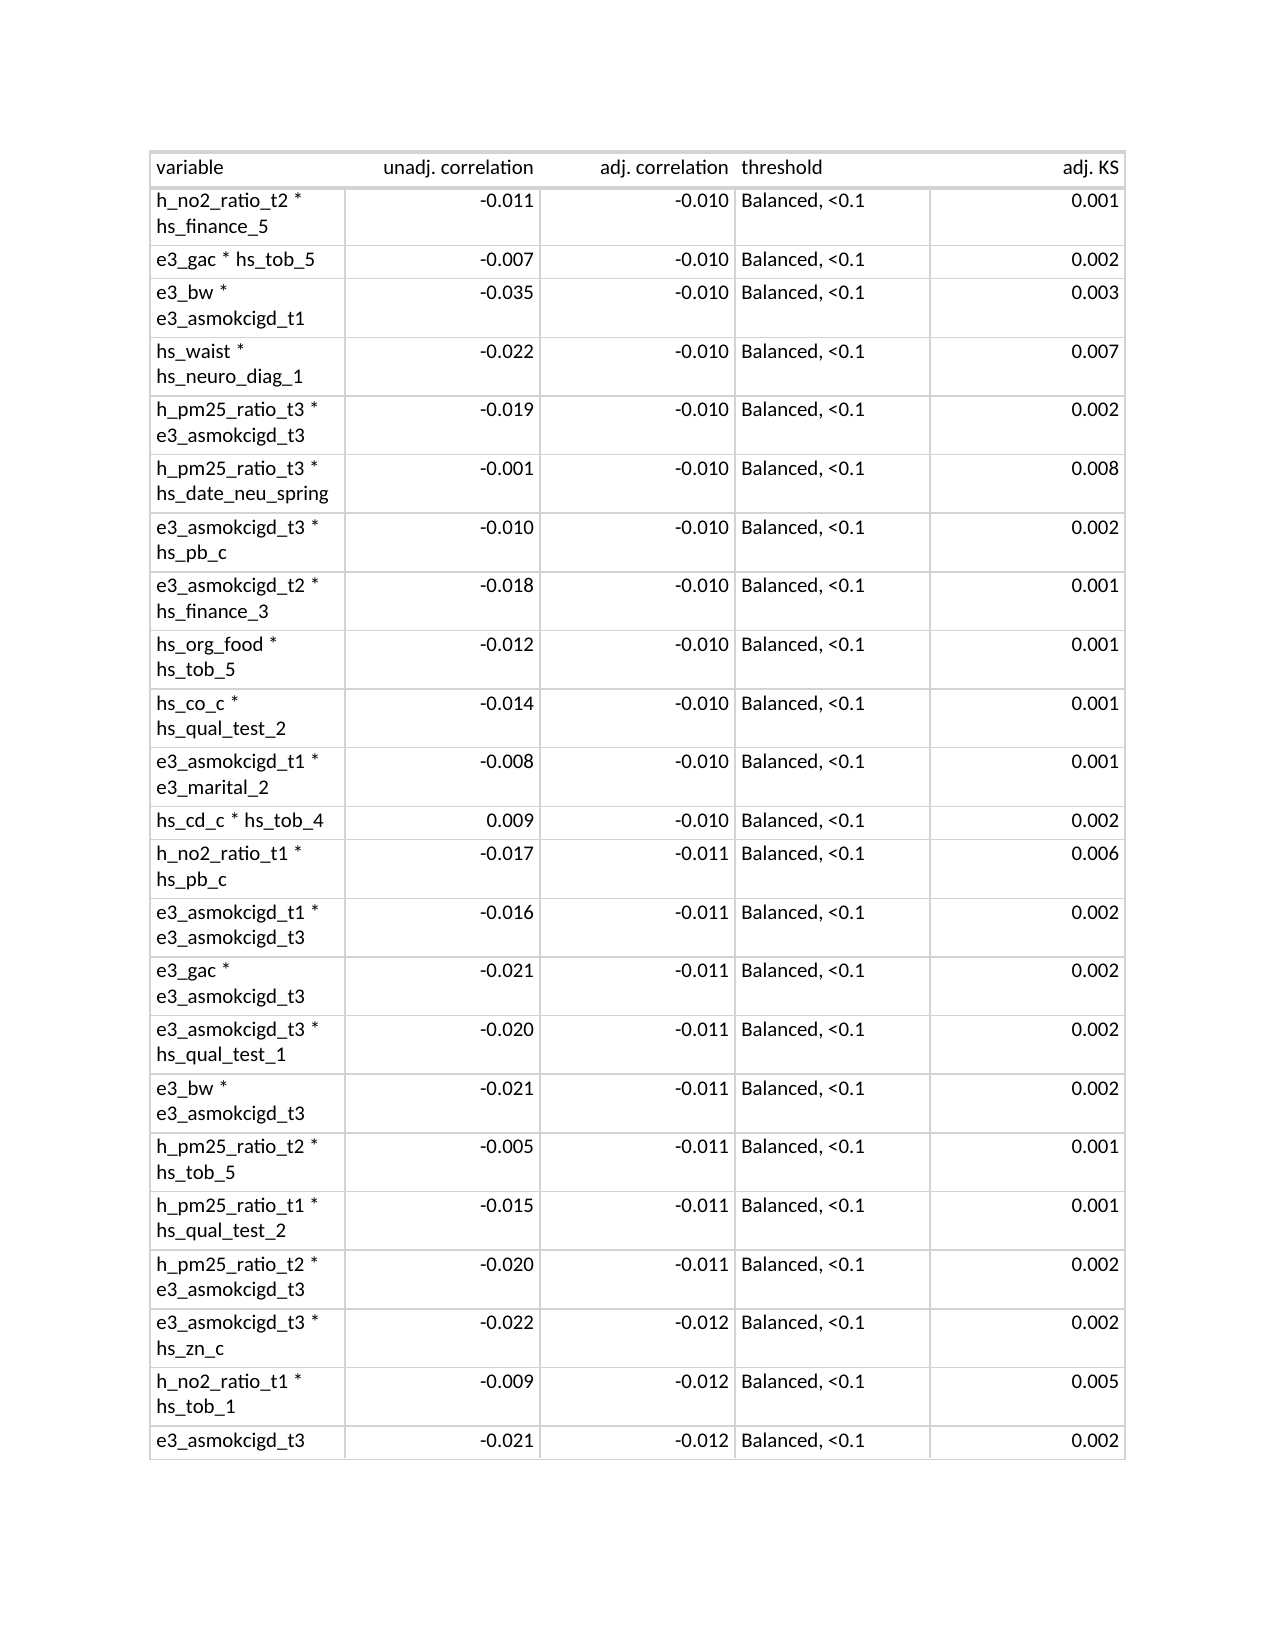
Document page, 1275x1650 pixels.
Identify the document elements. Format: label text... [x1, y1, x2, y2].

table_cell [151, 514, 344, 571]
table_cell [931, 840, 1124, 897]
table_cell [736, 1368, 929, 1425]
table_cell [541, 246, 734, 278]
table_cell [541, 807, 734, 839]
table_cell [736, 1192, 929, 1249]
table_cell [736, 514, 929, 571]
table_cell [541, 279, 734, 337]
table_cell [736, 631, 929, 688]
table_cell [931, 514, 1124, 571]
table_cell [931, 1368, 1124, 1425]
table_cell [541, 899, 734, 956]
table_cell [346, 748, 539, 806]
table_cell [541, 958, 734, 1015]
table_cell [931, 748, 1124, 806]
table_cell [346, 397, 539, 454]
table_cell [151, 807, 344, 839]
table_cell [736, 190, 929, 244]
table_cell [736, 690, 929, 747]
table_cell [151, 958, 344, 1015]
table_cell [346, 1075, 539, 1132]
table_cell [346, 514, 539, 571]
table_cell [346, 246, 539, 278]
table_header adj. KS [930, 154, 1124, 186]
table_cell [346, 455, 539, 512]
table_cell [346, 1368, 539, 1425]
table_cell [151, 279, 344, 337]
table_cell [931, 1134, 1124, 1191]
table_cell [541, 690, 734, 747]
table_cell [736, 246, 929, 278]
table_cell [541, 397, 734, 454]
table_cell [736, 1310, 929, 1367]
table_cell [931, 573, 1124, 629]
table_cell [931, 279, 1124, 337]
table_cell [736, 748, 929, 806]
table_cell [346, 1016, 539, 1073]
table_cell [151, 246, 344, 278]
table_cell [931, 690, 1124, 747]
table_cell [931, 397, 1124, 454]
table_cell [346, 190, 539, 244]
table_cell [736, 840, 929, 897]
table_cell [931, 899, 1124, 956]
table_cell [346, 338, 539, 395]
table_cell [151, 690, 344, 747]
table_header adj. correlation [540, 154, 735, 186]
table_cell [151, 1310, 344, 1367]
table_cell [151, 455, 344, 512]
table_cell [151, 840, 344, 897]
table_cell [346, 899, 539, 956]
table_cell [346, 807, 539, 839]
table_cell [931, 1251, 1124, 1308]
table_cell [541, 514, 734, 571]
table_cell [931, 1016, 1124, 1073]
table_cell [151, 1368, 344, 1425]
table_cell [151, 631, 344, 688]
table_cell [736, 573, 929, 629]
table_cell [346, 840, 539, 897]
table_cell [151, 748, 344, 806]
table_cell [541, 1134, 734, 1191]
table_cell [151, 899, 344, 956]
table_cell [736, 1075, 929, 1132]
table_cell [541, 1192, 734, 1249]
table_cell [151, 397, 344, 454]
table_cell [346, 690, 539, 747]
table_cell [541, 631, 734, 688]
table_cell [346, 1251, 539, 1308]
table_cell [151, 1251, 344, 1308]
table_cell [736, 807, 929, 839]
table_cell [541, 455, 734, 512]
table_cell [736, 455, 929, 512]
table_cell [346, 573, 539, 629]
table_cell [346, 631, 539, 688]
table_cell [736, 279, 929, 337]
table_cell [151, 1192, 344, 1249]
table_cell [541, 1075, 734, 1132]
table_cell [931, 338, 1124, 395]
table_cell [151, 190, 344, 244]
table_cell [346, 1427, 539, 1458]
table_header unadj. correlation [345, 154, 540, 186]
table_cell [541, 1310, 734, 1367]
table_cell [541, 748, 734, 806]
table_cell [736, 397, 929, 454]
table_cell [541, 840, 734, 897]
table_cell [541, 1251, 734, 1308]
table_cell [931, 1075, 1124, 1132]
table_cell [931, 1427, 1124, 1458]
table_header variable [151, 154, 345, 186]
table_header threshold [735, 154, 930, 186]
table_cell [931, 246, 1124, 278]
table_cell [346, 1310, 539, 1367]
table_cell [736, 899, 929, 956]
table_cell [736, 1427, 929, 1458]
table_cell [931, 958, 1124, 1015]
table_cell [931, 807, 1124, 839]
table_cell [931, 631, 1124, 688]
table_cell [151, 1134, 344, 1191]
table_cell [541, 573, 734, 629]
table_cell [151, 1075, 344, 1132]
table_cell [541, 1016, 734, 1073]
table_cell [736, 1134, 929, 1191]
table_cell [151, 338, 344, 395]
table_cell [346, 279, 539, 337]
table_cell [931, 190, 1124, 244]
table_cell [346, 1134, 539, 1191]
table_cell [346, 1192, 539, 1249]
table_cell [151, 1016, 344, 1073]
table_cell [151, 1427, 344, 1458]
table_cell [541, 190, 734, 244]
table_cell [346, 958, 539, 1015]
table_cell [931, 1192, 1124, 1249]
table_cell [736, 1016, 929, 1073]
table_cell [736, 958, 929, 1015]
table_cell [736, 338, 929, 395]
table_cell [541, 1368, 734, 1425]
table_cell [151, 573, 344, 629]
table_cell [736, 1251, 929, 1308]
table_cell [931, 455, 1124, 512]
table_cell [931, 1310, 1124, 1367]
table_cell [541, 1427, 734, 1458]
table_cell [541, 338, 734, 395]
